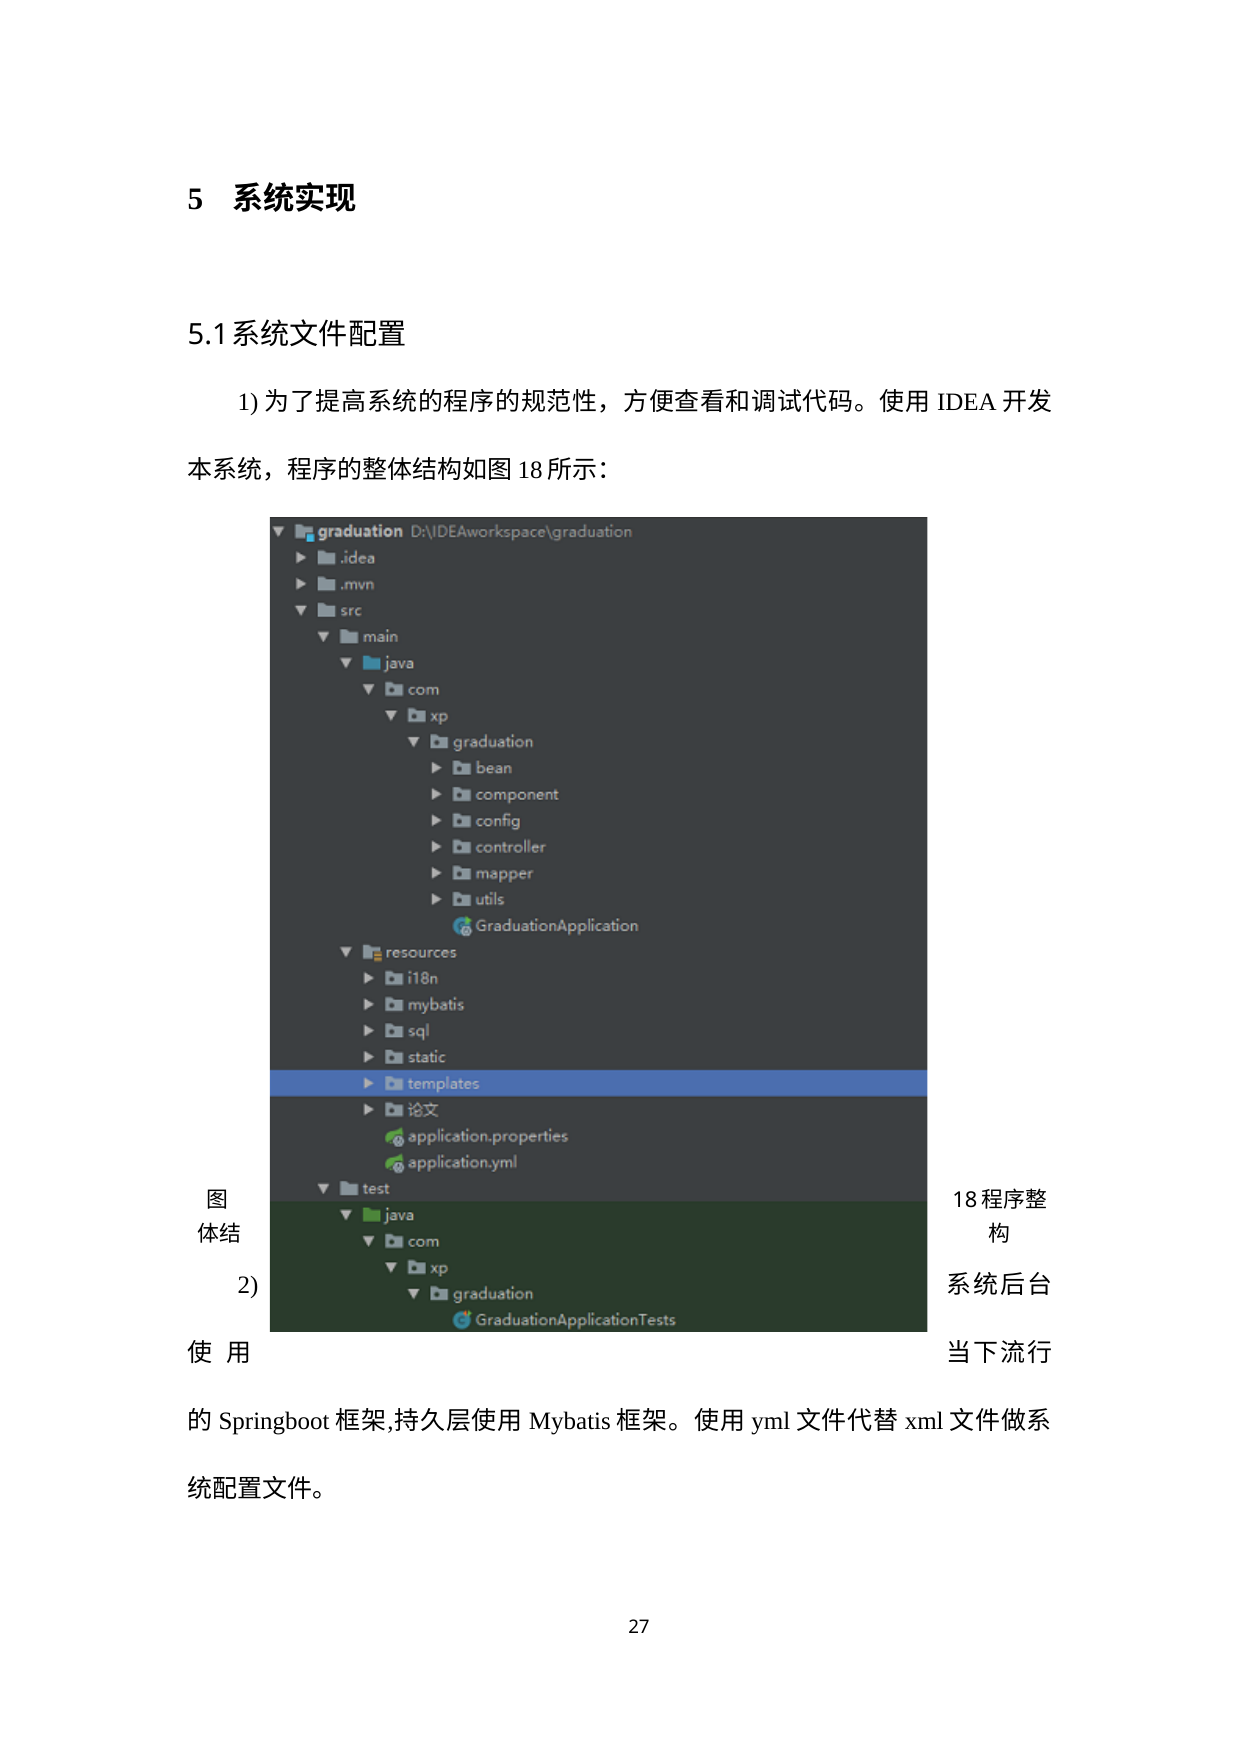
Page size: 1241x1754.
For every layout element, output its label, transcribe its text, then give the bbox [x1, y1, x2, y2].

list 为了提高系统的程序的规范性，方便查看和调试代码。使用IDEA开发本系统，程序的整体结构如图18所示： [187, 366, 1053, 501]
text 图18程序整体结构 [928, 1181, 1053, 1248]
subtitle 系统文件配置 [187, 298, 1053, 366]
list 系统后台使用当下流行的Springboot框架,持久层使用Mybatis框架。使用yml文件代替xml文件做系统配置文件。 [187, 1248, 1053, 1520]
subtitle 系统实现 [187, 162, 1053, 230]
text 图18程序整体结构 [187, 1181, 268, 1248]
picture [268, 517, 928, 1330]
